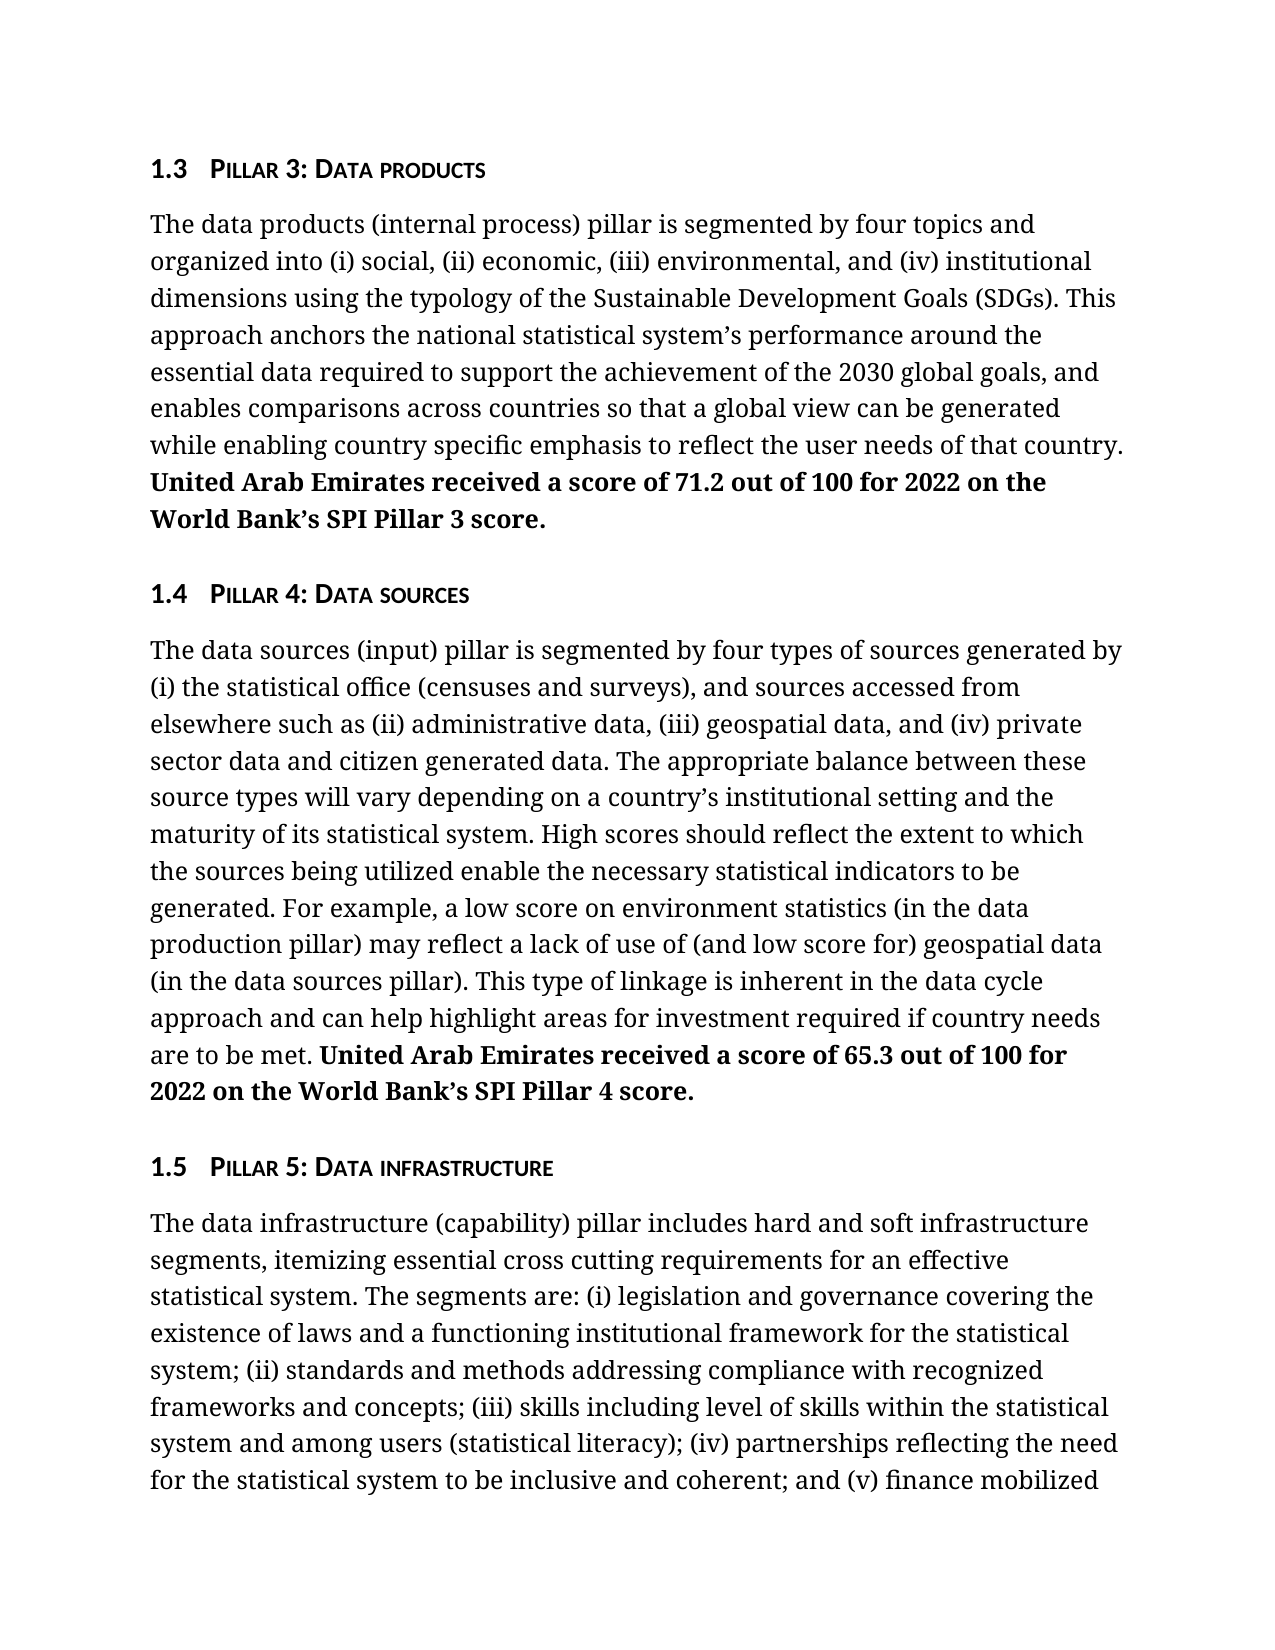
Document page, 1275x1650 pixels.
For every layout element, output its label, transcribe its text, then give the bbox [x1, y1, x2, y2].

subtitle Pillar 5: Data infrastructure [150, 1148, 1125, 1184]
subtitle Pillar 3: Data products [150, 150, 1125, 186]
subtitle Pillar 4: Data sources [150, 576, 1125, 611]
text The data sources (input) pillar is segmented by four types of sources generated by (i) the statistical office (censuses and surveys), and sources accessed from elsewhere such as (ii) administrative data, (iii) geospatial data, and (iv) private sector data and citizen generated data. The appropriate balance between these source types will vary depending on a country’s institutional setting and the maturity of its statistical system. High scores should reflect the extent to which the sources being utilized enable the necessary statistical indicators to be generated. For example, a low score on environment statistics (in the data production pillar) may reflect a lack of use of (and low score for) geospatial data (in the data sources pillar). This type of linkage is inherent in the data cycle approach and can help highlight areas for investment required if country needs are to be met. United Arab Emirates received a score of 65.3 out of 100 for 2022 on the World Bank’s SPI Pillar 4 score. [150, 633, 1125, 1108]
text The data products (internal process) pillar is segmented by four topics and organized into (i) social, (ii) economic, (iii) environmental, and (iv) institutional dimensions using the typology of the Sustainable Development Goals (SDGs). This approach anchors the national statistical system’s performance around the essential data required to support the achievement of the 2030 global goals, and enables comparisons across countries so that a global view can be generated while enabling country specific emphasis to reflect the user needs of that country. United Arab Emirates received a score of 71.2 out of 100 for 2022 on the World Bank’s SPI Pillar 3 score. [150, 207, 1125, 535]
